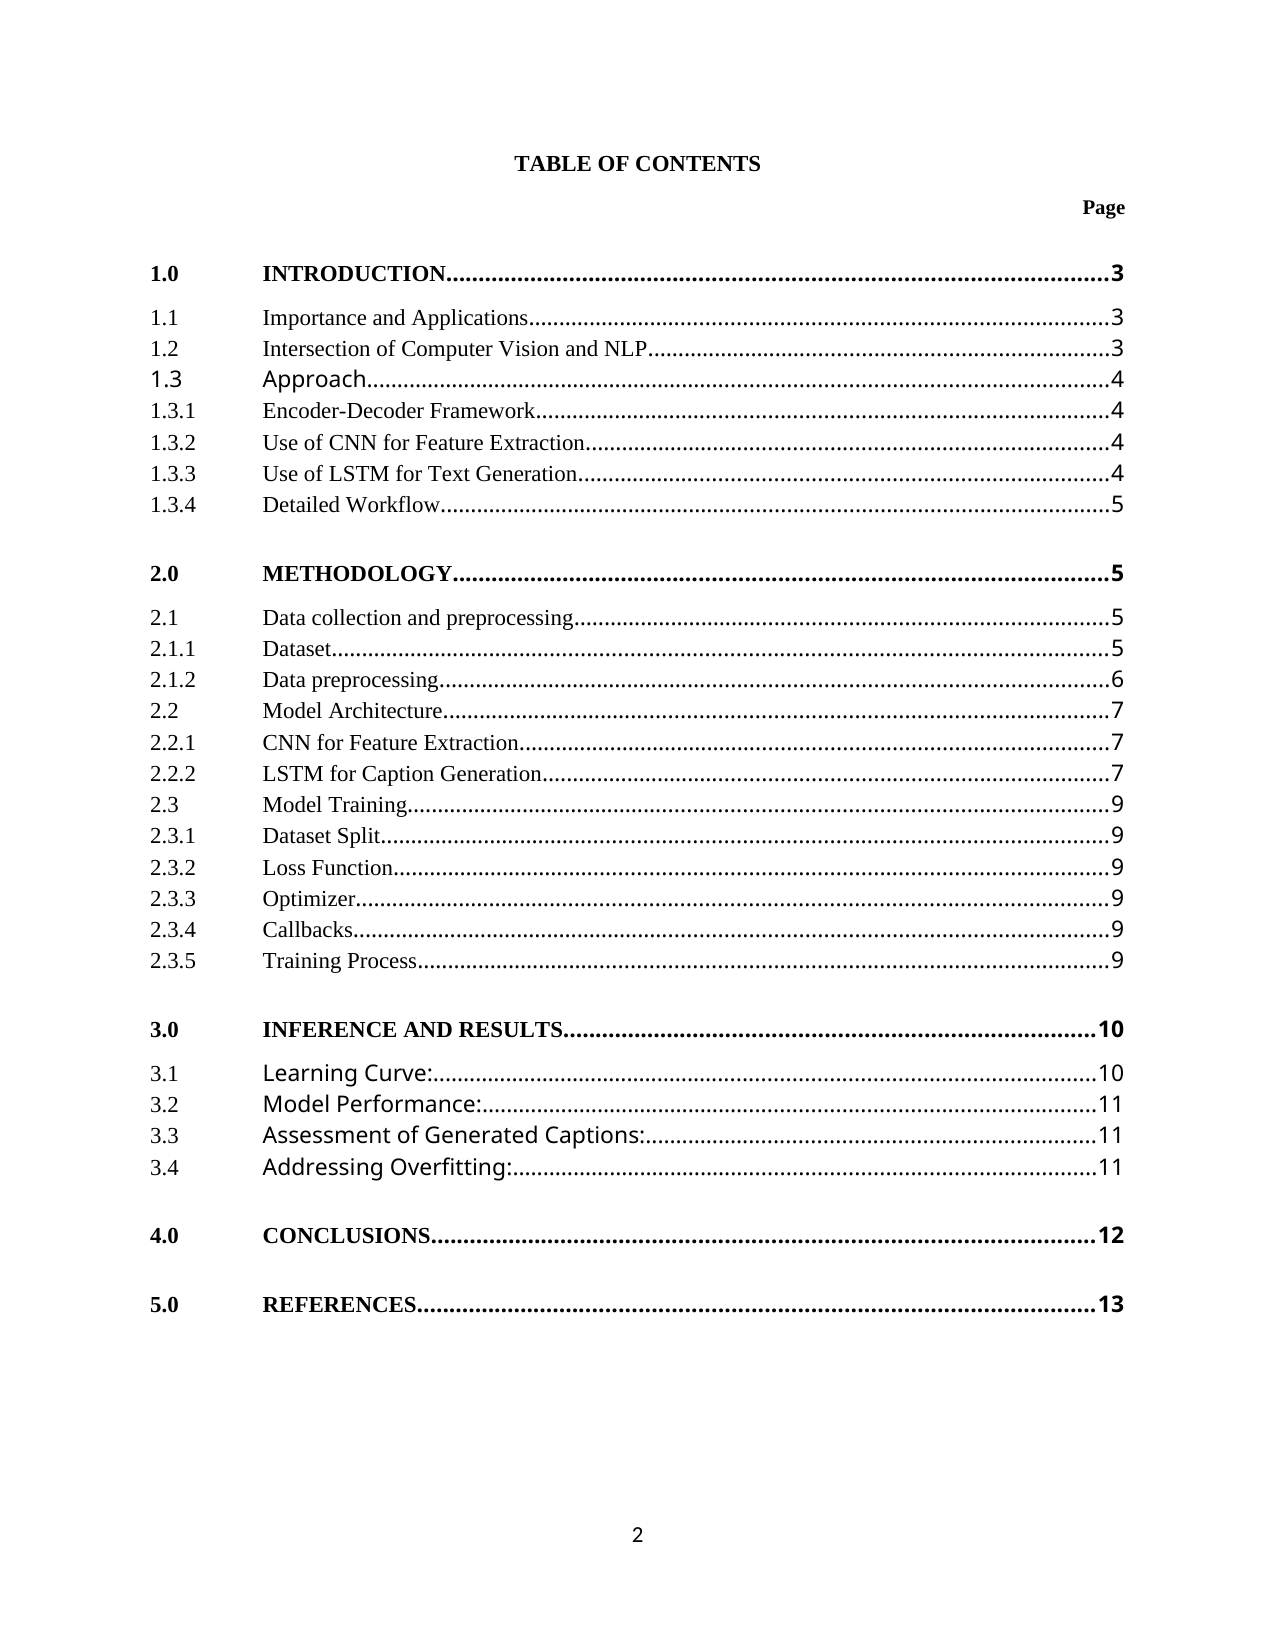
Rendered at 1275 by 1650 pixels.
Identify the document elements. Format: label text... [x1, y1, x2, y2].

subtitle Page [150, 195, 1125, 219]
text TABLE OF CONTENTS [150, 150, 1125, 176]
text 1.3.1 Encoder-Decoder Framework 4 [150, 394, 1125, 425]
text 2.3.1 Dataset Split 9 [150, 819, 1125, 850]
text 1.3.2 Use of CNN for Feature Extraction 4 [150, 425, 1125, 457]
text 3.4 Addressing Overfitting: 11 [150, 1150, 1125, 1182]
text 1.1 Importance and Applications 3 [150, 300, 1125, 332]
text 1.0 Introduction 3 [150, 257, 1125, 288]
text 2.2 Model Architecture 7 [150, 694, 1125, 725]
text 2.2.1 CNN for Feature Extraction 7 [150, 725, 1125, 757]
text 1.3 Approach 4 [150, 363, 1125, 394]
text 2.3 Model Training 9 [150, 788, 1125, 819]
text 2.3.4 Callbacks 9 [150, 913, 1125, 944]
text 1.3.4 Detailed Workflow 5 [150, 488, 1125, 519]
text 2.3.3 Optimizer 9 [150, 882, 1125, 913]
text 4.0 CONCLUSIONS 12 [150, 1219, 1125, 1250]
text 2.3.5 Training Process 9 [150, 944, 1125, 975]
text 3.3 Assessment of Generated Captions: 11 [150, 1119, 1125, 1150]
text 2.1.1 Dataset 5 [150, 632, 1125, 663]
text 1.2 Intersection of Computer Vision and NLP 3 [150, 332, 1125, 363]
text 5.0 REFERENCES 13 [150, 1288, 1125, 1319]
text 3.2 Model Performance: 11 [150, 1088, 1125, 1119]
text 2.1.2 Data preprocessing 6 [150, 663, 1125, 694]
text 2.1 Data collection and preprocessing 5 [150, 600, 1125, 632]
text 3.0 Inference And Results 10 [150, 1013, 1125, 1044]
text 2.0 Methodology 5 [150, 557, 1125, 588]
text 2.3.2 Loss Function 9 [150, 850, 1125, 882]
text 3.1 Learning Curve: 10 [150, 1057, 1125, 1088]
text 1.3.3 Use of LSTM for Text Generation 4 [150, 457, 1125, 488]
text 2.2.2 LSTM for Caption Generation 7 [150, 757, 1125, 788]
